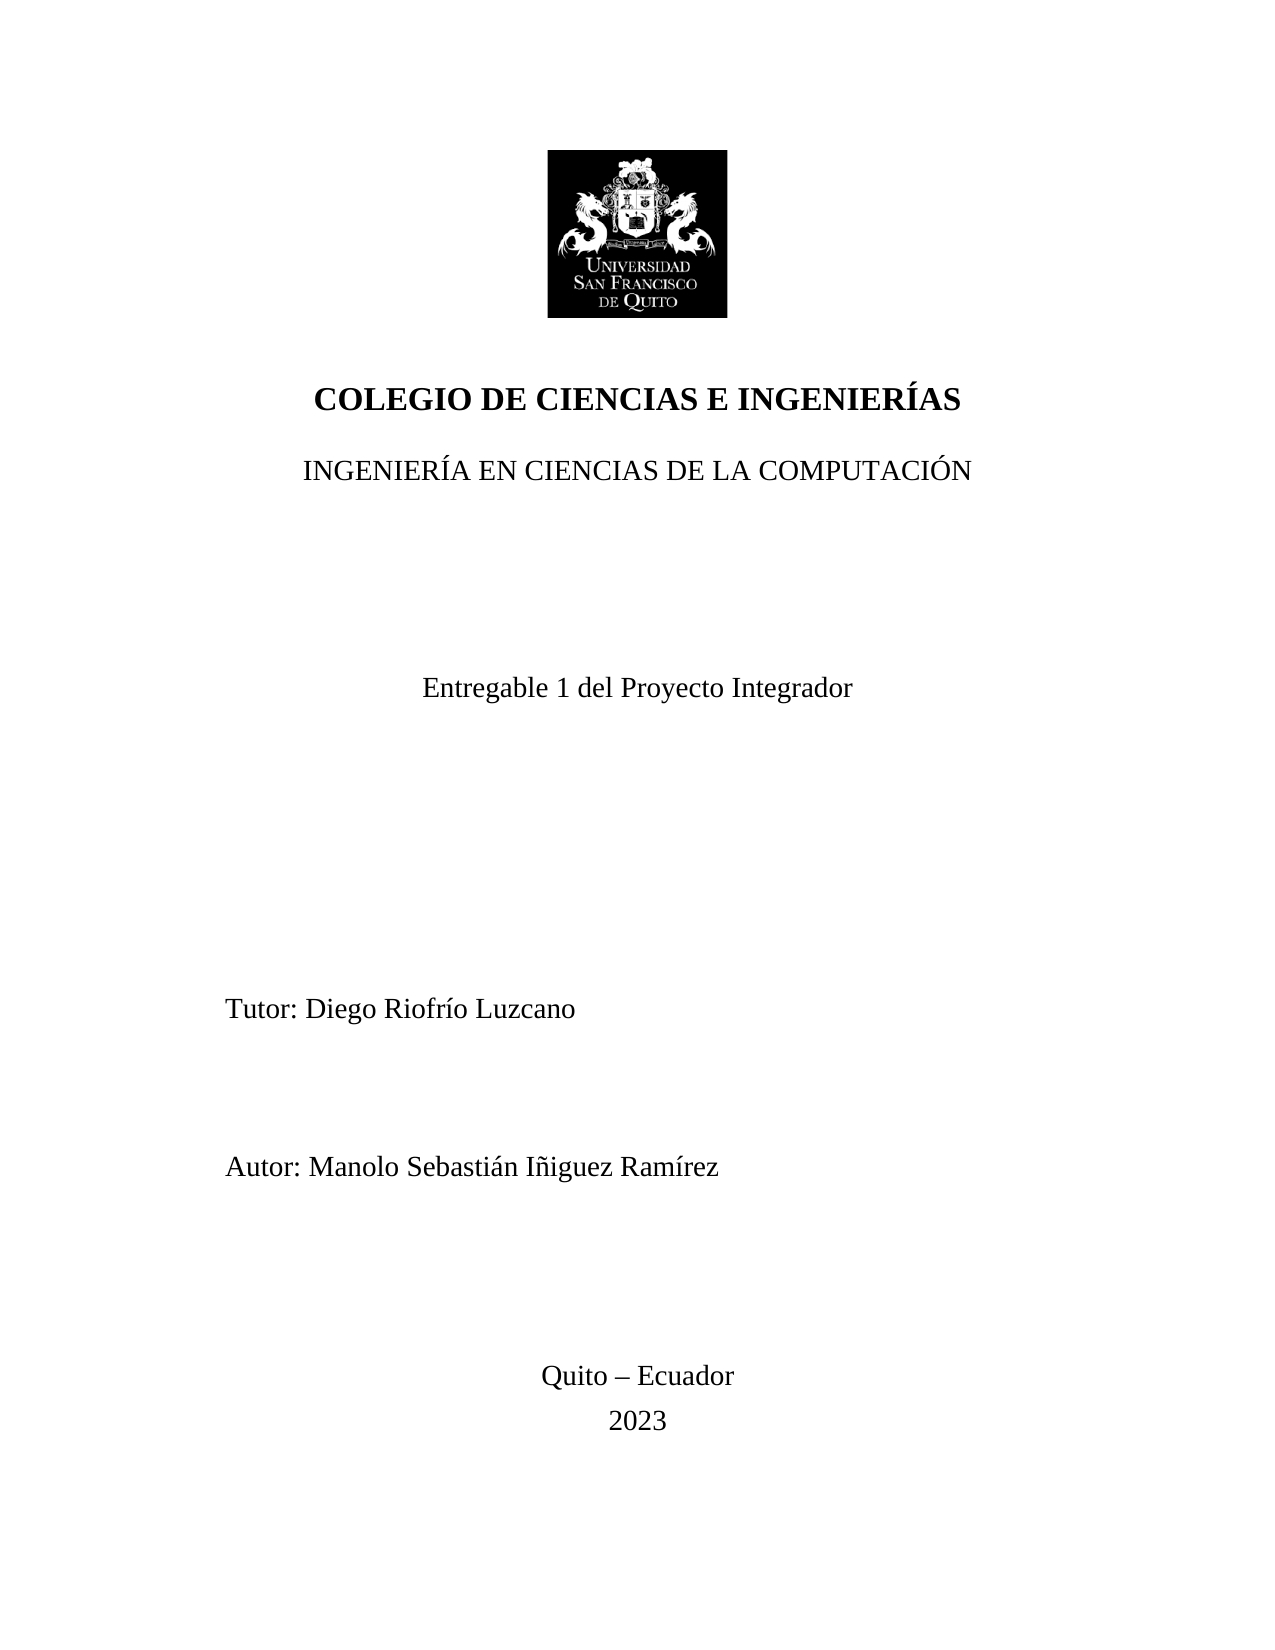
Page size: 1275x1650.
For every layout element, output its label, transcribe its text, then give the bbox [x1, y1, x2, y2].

text Autor: Manolo Sebastián Iñiguez Ramírez [225, 1150, 1125, 1183]
text INGENIERÍA EN CIENCIAS DE LA COMPUTACIÓN [150, 454, 1125, 487]
text Quito – Ecuador [150, 1358, 1125, 1392]
text Tutor: Diego Riofrío Luzcano [225, 992, 1125, 1025]
text Entregable 1 del Proyecto Integrador [150, 671, 1125, 704]
picture [547, 150, 728, 318]
text 2023 [150, 1404, 1125, 1437]
text COLEGIO DE CIENCIAS E INGENIERÍAS [150, 383, 1125, 417]
